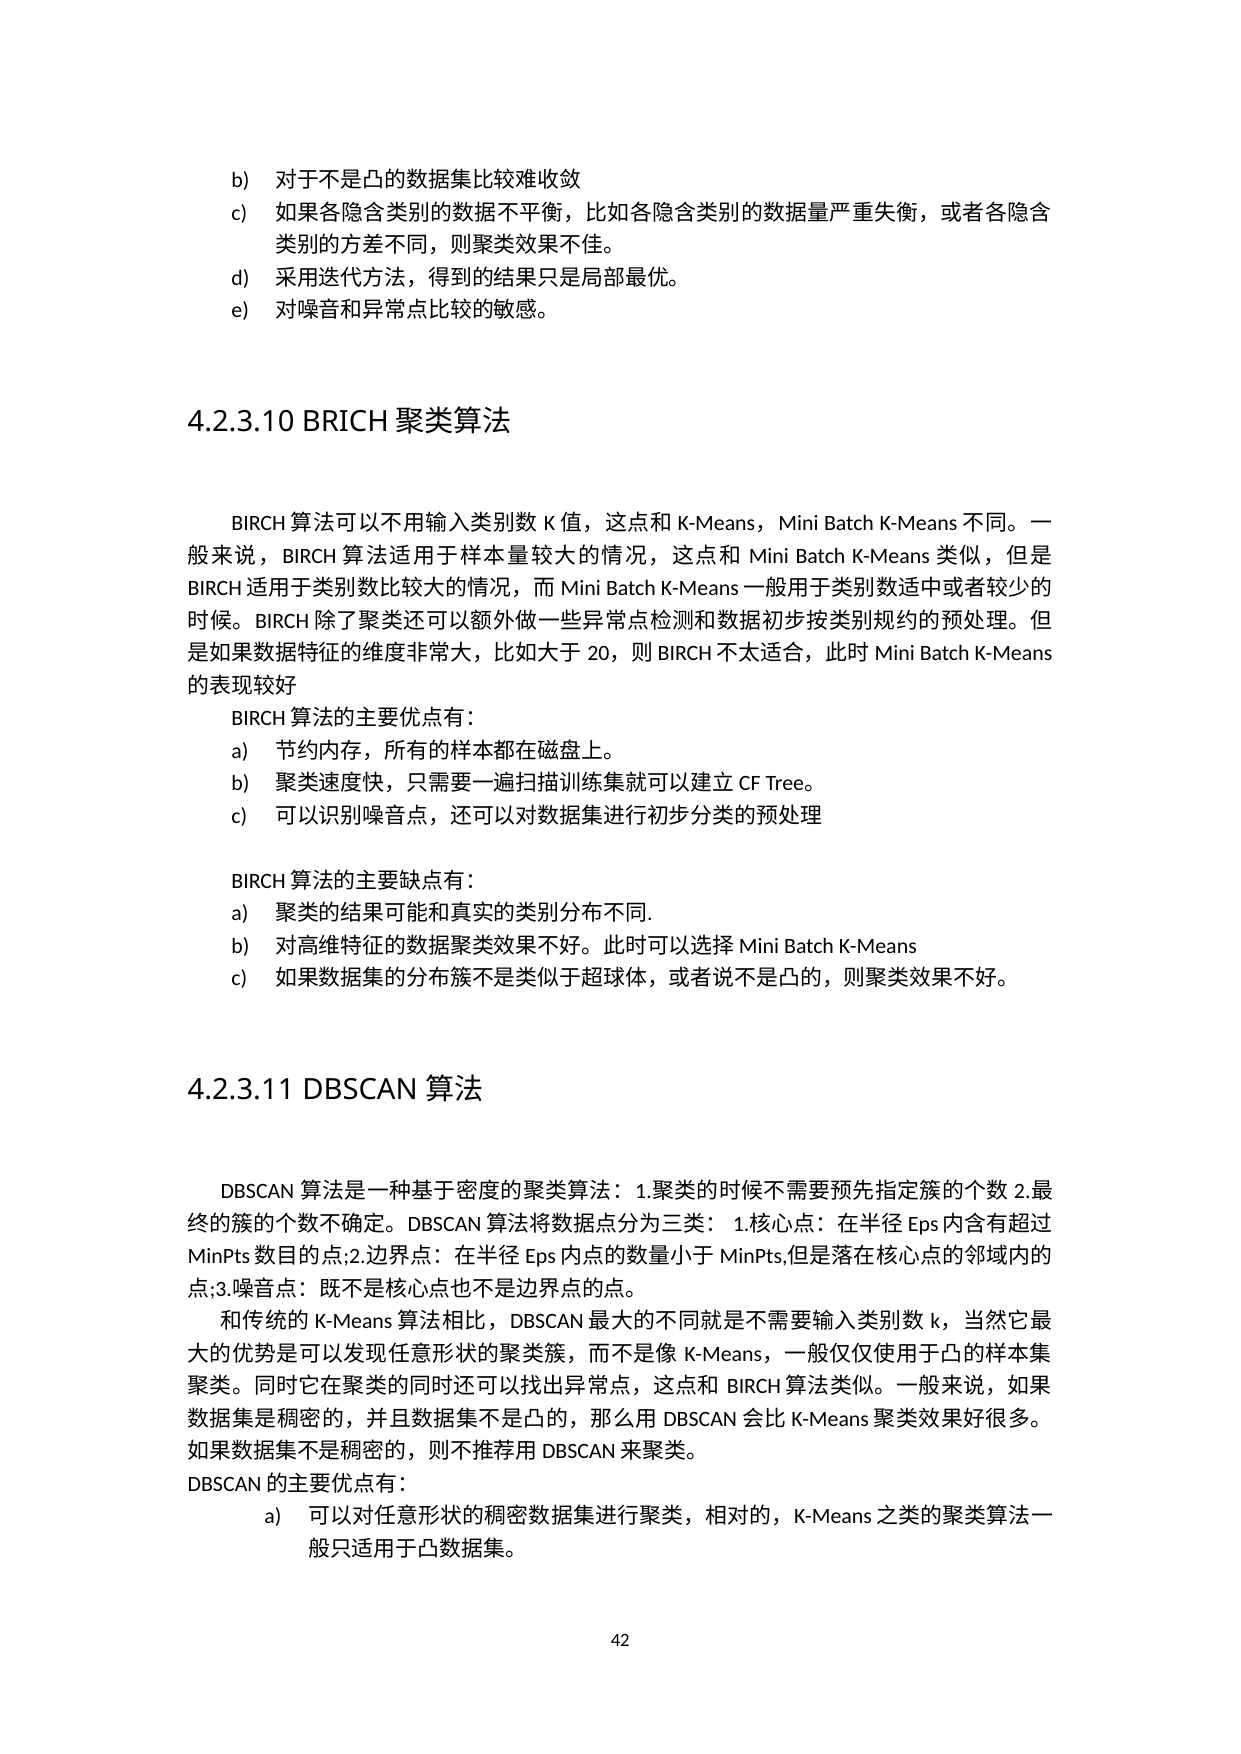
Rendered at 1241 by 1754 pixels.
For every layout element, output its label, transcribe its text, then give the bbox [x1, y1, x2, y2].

list 可以对任意形状的稠密数据集进行聚类，相对的，K-Means之类的聚类算法一般只适用于凸数据集。 [264, 1498, 1053, 1563]
list 如果数据集的分布簇不是类似于超球体，或者说不是凸的，则聚类效果不好。 [231, 960, 1053, 992]
text BIRCH算法可以不用输入类别数K值，这点和K-Means，Mini Batch K-Means不同。一般来说，BIRCH算法适用于样本量较大的情况，这点和Mini Batch K-Means类似，但是BIRCH适用于类别数比较大的情况，而Mini Batch K-Means一般用于类别数适中或者较少的时候。BIRCH除了聚类还可以额外做一些异常点检测和数据初步按类别规约的预处理。但是如果数据特征的维度非常大，比如大于20，则BIRCH不太适合，此时Mini Batch K-Means的表现较好 [187, 505, 1053, 700]
subtitle 4.2.3.10 BRICH聚类算法 [187, 386, 1053, 451]
text 和传统的K-Means算法相比，DBSCAN最大的不同就是不需要输入类别数k，当然它最大的优势是可以发现任意形状的聚类簇，而不是像K-Means，一般仅仅使用于凸的样本集聚类。同时它在聚类的同时还可以找出异常点，这点和BIRCH算法类似。一般来说，如果数据集是稠密的，并且数据集不是凸的，那么用DBSCAN会比K-Means聚类效果好很多。如果数据集不是稠密的，则不推荐用DBSCAN来聚类。 [187, 1303, 1053, 1466]
list 对于不是凸的数据集比较难收敛 [231, 162, 1053, 194]
list 聚类速度快，只需要一遍扫描训练集就可以建立CF Tree。 [231, 765, 1053, 797]
list 采用迭代方法，得到的结果只是局部最优。 [231, 259, 1053, 292]
list 节约内存，所有的样本都在磁盘上。 [231, 732, 1053, 765]
list 聚类的结果可能和真实的类别分布不同. [231, 895, 1053, 927]
list 对高维特征的数据聚类效果不好。此时可以选择Mini Batch K-Means [231, 927, 1053, 960]
list 可以识别噪音点，还可以对数据集进行初步分类的预处理 [231, 797, 1053, 830]
text DBSCAN的主要优点有： [187, 1466, 1053, 1498]
subtitle 4.2.3.11 DBSCAN 算法 [187, 1054, 1053, 1119]
list 对噪音和异常点比较的敏感。 [231, 292, 1053, 324]
text DBSCAN 算法是一种基于密度的聚类算法：1.聚类的时候不需要预先指定簇的个数2.最终的簇的个数不确定。DBSCAN算法将数据点分为三类： 1.核心点：在半径Eps内含有超过MinPts数目的点;2.边界点：在半径Eps内点的数量小于MinPts,但是落在核心点的邻域内的点;3.噪音点：既不是核心点也不是边界点的点。 [187, 1173, 1053, 1303]
list 如果各隐含类别的数据不平衡，比如各隐含类别的数据量严重失衡，或者各隐含类别的方差不同，则聚类效果不佳。 [231, 194, 1053, 259]
text BIRCH算法的主要优点有： [187, 700, 1053, 732]
text BIRCH算法的主要缺点有： [187, 862, 1053, 895]
